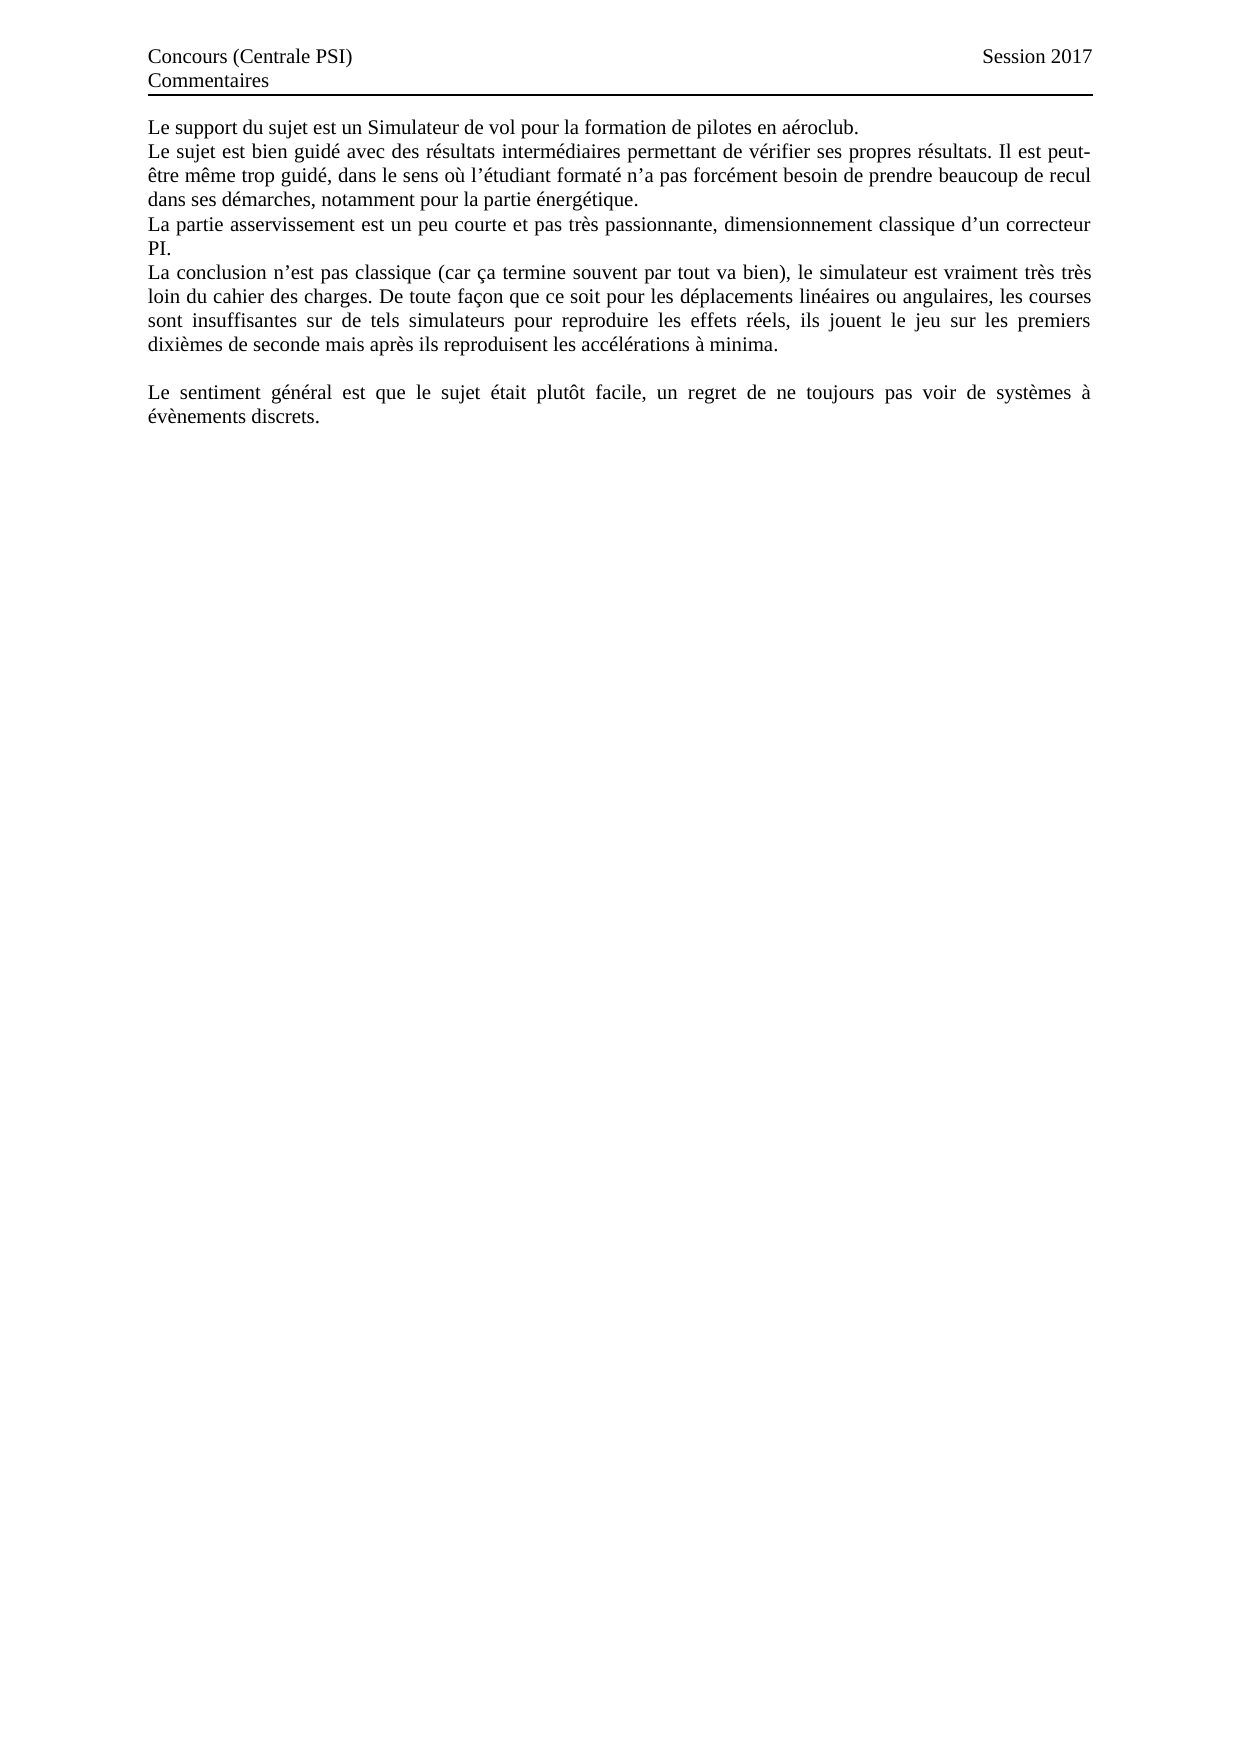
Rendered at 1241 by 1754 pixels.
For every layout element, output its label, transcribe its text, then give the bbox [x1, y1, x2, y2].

text Le sujet est bien guidé avec des résultats intermédiaires permettant de vérifier ses propres résultats. Il est peut-être même trop guidé, dans le sens où l’étudiant formaté n’a pas forcément besoin de prendre beaucoup de recul dans ses démarches, notamment pour la partie énergétique. [148, 139, 1093, 211]
text Le sentiment général est que le sujet était plutôt facile, un regret de ne toujours pas voir de systèmes à évènements discrets. [148, 380, 1093, 428]
text La partie asservissement est un peu courte et pas très passionnante, dimensionnement classique d’un correcteur PI. [148, 211, 1093, 259]
text Le support du sujet est un Simulateur de vol pour la formation de pilotes en aéroclub. [148, 115, 1093, 139]
text La conclusion n’est pas classique (car ça termine souvent par tout va bien), le simulateur est vraiment très très loin du cahier des charges. De toute façon que ce soit pour les déplacements linéaires ou angulaires, les courses sont insuffisantes sur de tels simulateurs pour reproduire les effets réels, ils jouent le jeu sur les premiers dixièmes de seconde mais après ils reproduisent les accélérations à minima. [148, 259, 1093, 356]
